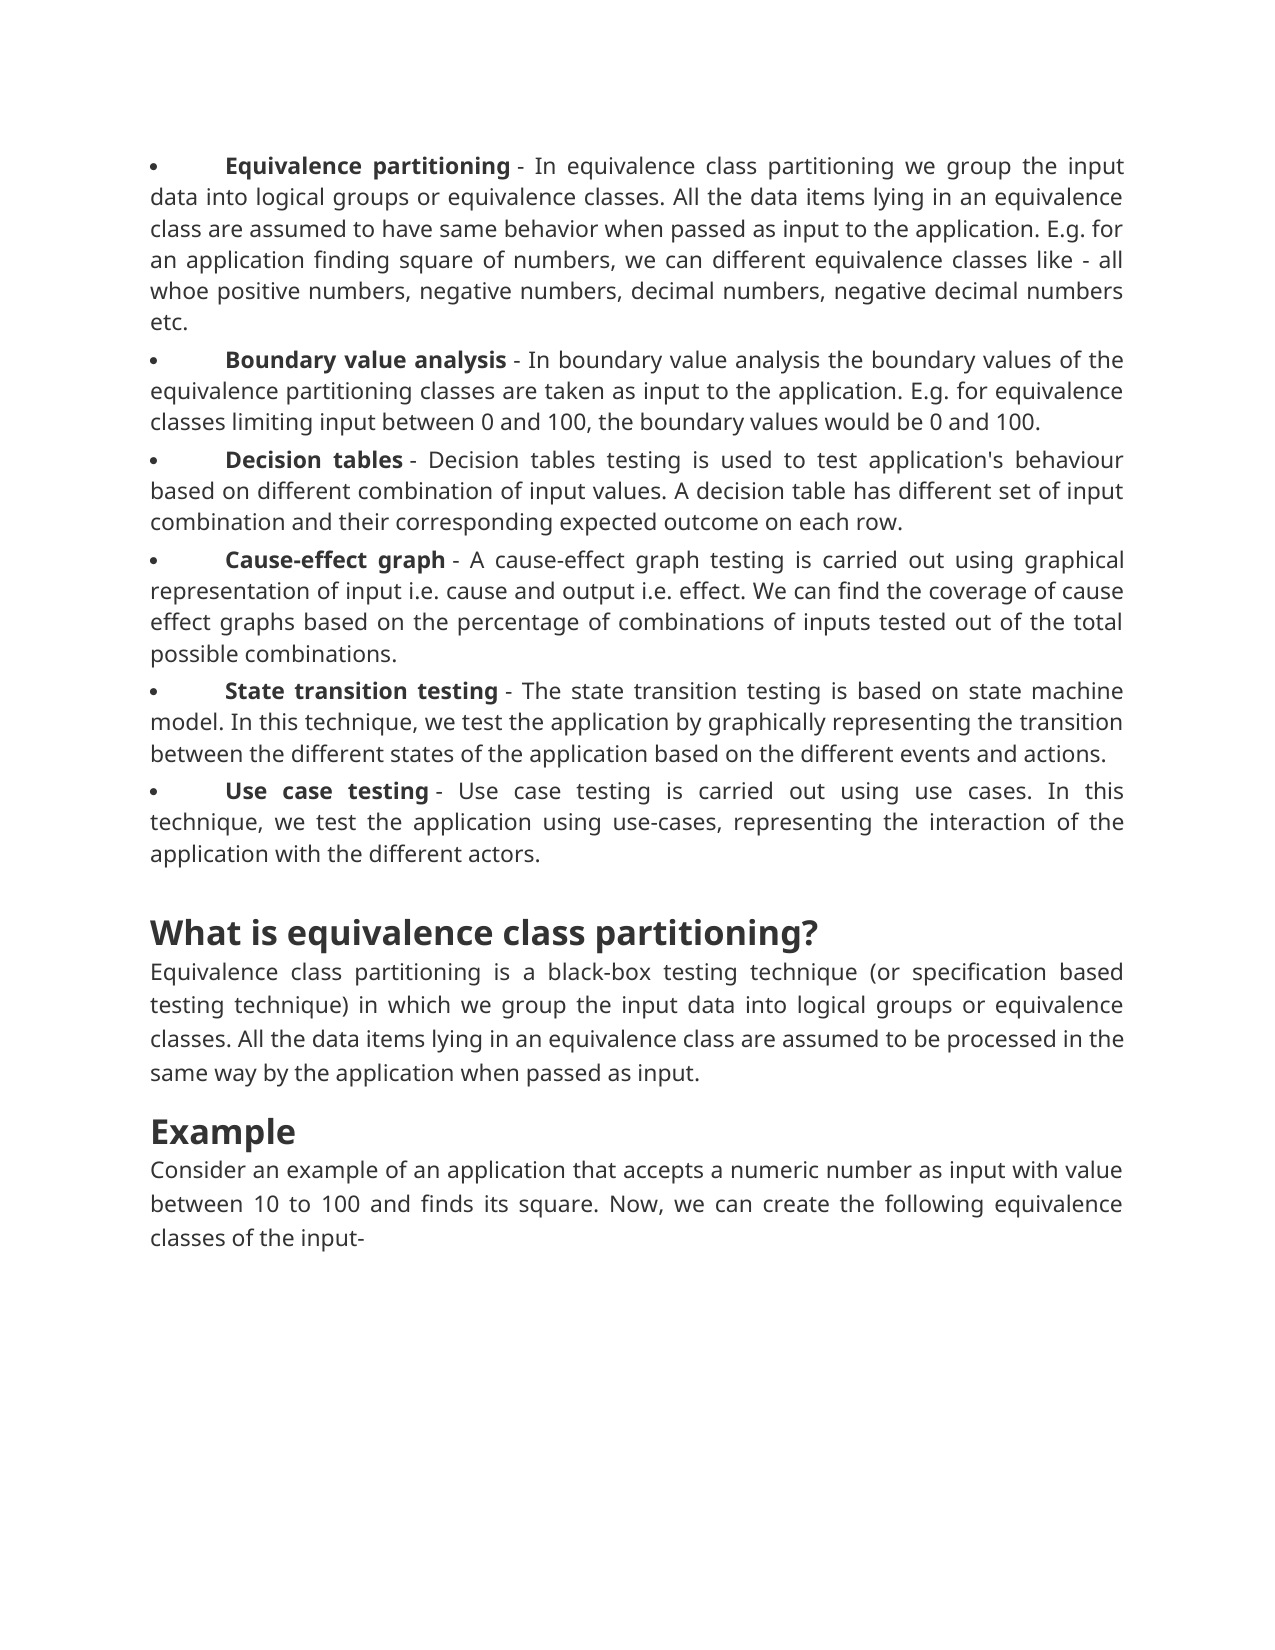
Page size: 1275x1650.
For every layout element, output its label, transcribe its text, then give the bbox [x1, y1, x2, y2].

list Equivalence partitioning - In equivalence class partitioning we group the input data into logical groups or equivalence classes. All the data items lying in an equivalence class are assumed to have same behavior when passed as input to the application. E.g. for an application finding square of numbers, we can different equivalence classes like - all whoe positive numbers, negative numbers, decimal numbers, negative decimal numbers etc. [150, 150, 1125, 337]
text Equivalence class partitioning is a black-box testing technique (or specification based testing technique) in which we group the input data into logical groups or equivalence classes. All the data items lying in an equivalence class are assumed to be processed in the same way by the application when passed as input. [150, 956, 1125, 1088]
subtitle What is equivalence class partitioning? [150, 909, 1125, 956]
list Decision tables - Decision tables testing is used to test application's behaviour based on different combination of input values. A decision table has different set of input combination and their corresponding expected outcome on each row. [150, 444, 1125, 537]
text Consider an example of an application that accepts a numeric number as input with value between 10 to 100 and finds its square. Now, we can create the following equivalence classes of the input- [150, 1154, 1125, 1253]
list State transition testing - The state transition testing is based on state machine model. In this technique, we test the application by graphically representing the transition between the different states of the application based on the different events and actions. [150, 675, 1125, 769]
list Cause-effect graph - A cause-effect graph testing is carried out using graphical representation of input i.e. cause and output i.e. effect. We can find the coverage of cause effect graphs based on the percentage of combinations of inputs tested out of the total possible combinations. [150, 544, 1125, 669]
list Boundary value analysis - In boundary value analysis the boundary values of the equivalence partitioning classes are taken as input to the application. E.g. for equivalence classes limiting input between 0 and 100, the boundary values would be 0 and 100. [150, 344, 1125, 437]
list Use case testing - Use case testing is carried out using use cases. In this technique, we test the application using use-cases, representing the interaction of the application with the different actors. [150, 775, 1125, 869]
subtitle Example [150, 1107, 1125, 1154]
